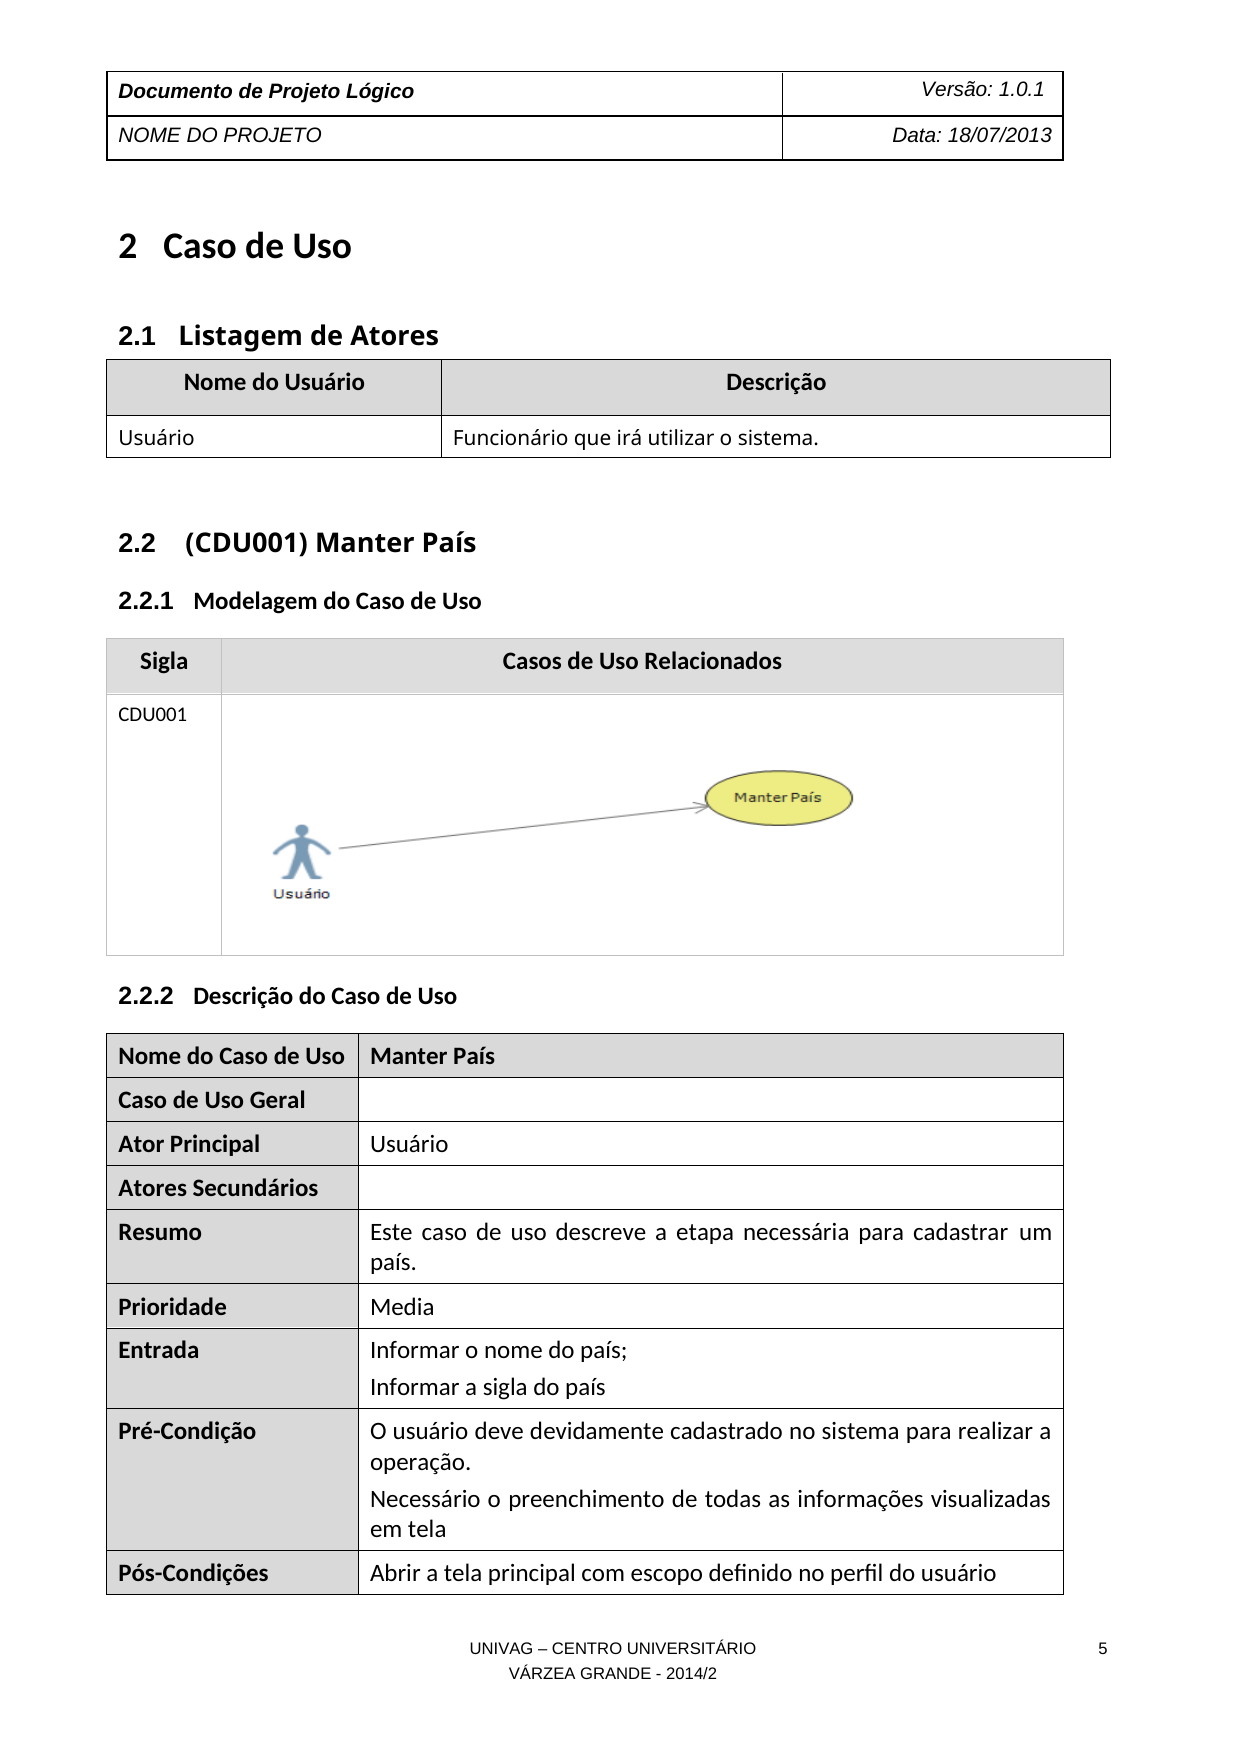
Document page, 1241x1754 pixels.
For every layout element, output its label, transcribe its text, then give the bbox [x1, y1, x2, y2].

table_cell Pré-Condição [107, 1409, 358, 1550]
table_cell CDU001 [107, 695, 221, 954]
subtitle (CDU001) Manter País [118, 524, 1107, 561]
table_cell [222, 695, 1063, 954]
subtitle Listagem de Atores [118, 316, 1107, 353]
table_cell Este caso de uso descreve a etapa necessária para cadastrar um país. [359, 1210, 1063, 1283]
table_cell Caso de Uso Geral [107, 1078, 358, 1121]
table_cell [359, 1078, 1063, 1121]
table_header Nome do Caso de Uso [107, 1034, 358, 1077]
table_cell Funcionário que irá utilizar o sistema. [442, 416, 1110, 457]
picture [232, 700, 873, 937]
table_cell Entrada [107, 1329, 358, 1408]
subtitle Modelagem do Caso de Uso [118, 586, 1107, 616]
table_header Casos de Uso Relacionados [222, 639, 1063, 693]
table_header Descrição [442, 360, 1110, 415]
table_cell Media [359, 1284, 1063, 1327]
table_cell Usuário [359, 1122, 1063, 1165]
table_cell Resumo [107, 1210, 358, 1283]
table_header Manter País [359, 1034, 1063, 1077]
table_cell [359, 1166, 1063, 1209]
table_cell Atores Secundários [107, 1166, 358, 1209]
table_cell Prioridade [107, 1284, 358, 1327]
table_header Nome do Usuário [107, 360, 441, 415]
subtitle Descrição do Caso de Uso [118, 981, 1107, 1011]
table_cell Usuário [107, 416, 441, 457]
table_cell Ator Principal [107, 1122, 358, 1165]
subtitle Caso de Uso [118, 222, 1107, 268]
table_cell Pós-Condições [107, 1551, 358, 1594]
table_cell O usuário deve devidamente cadastrado no sistema para realizar a operação. Necessário o preenchimento de todas as informações visualizadas em tela [359, 1409, 1063, 1550]
table_cell Abrir a tela principal com escopo definido no perfil do usuário [359, 1551, 1063, 1594]
table_cell Informar o nome do país; Informar a sigla do país [359, 1329, 1063, 1408]
table_header Sigla [107, 639, 221, 693]
